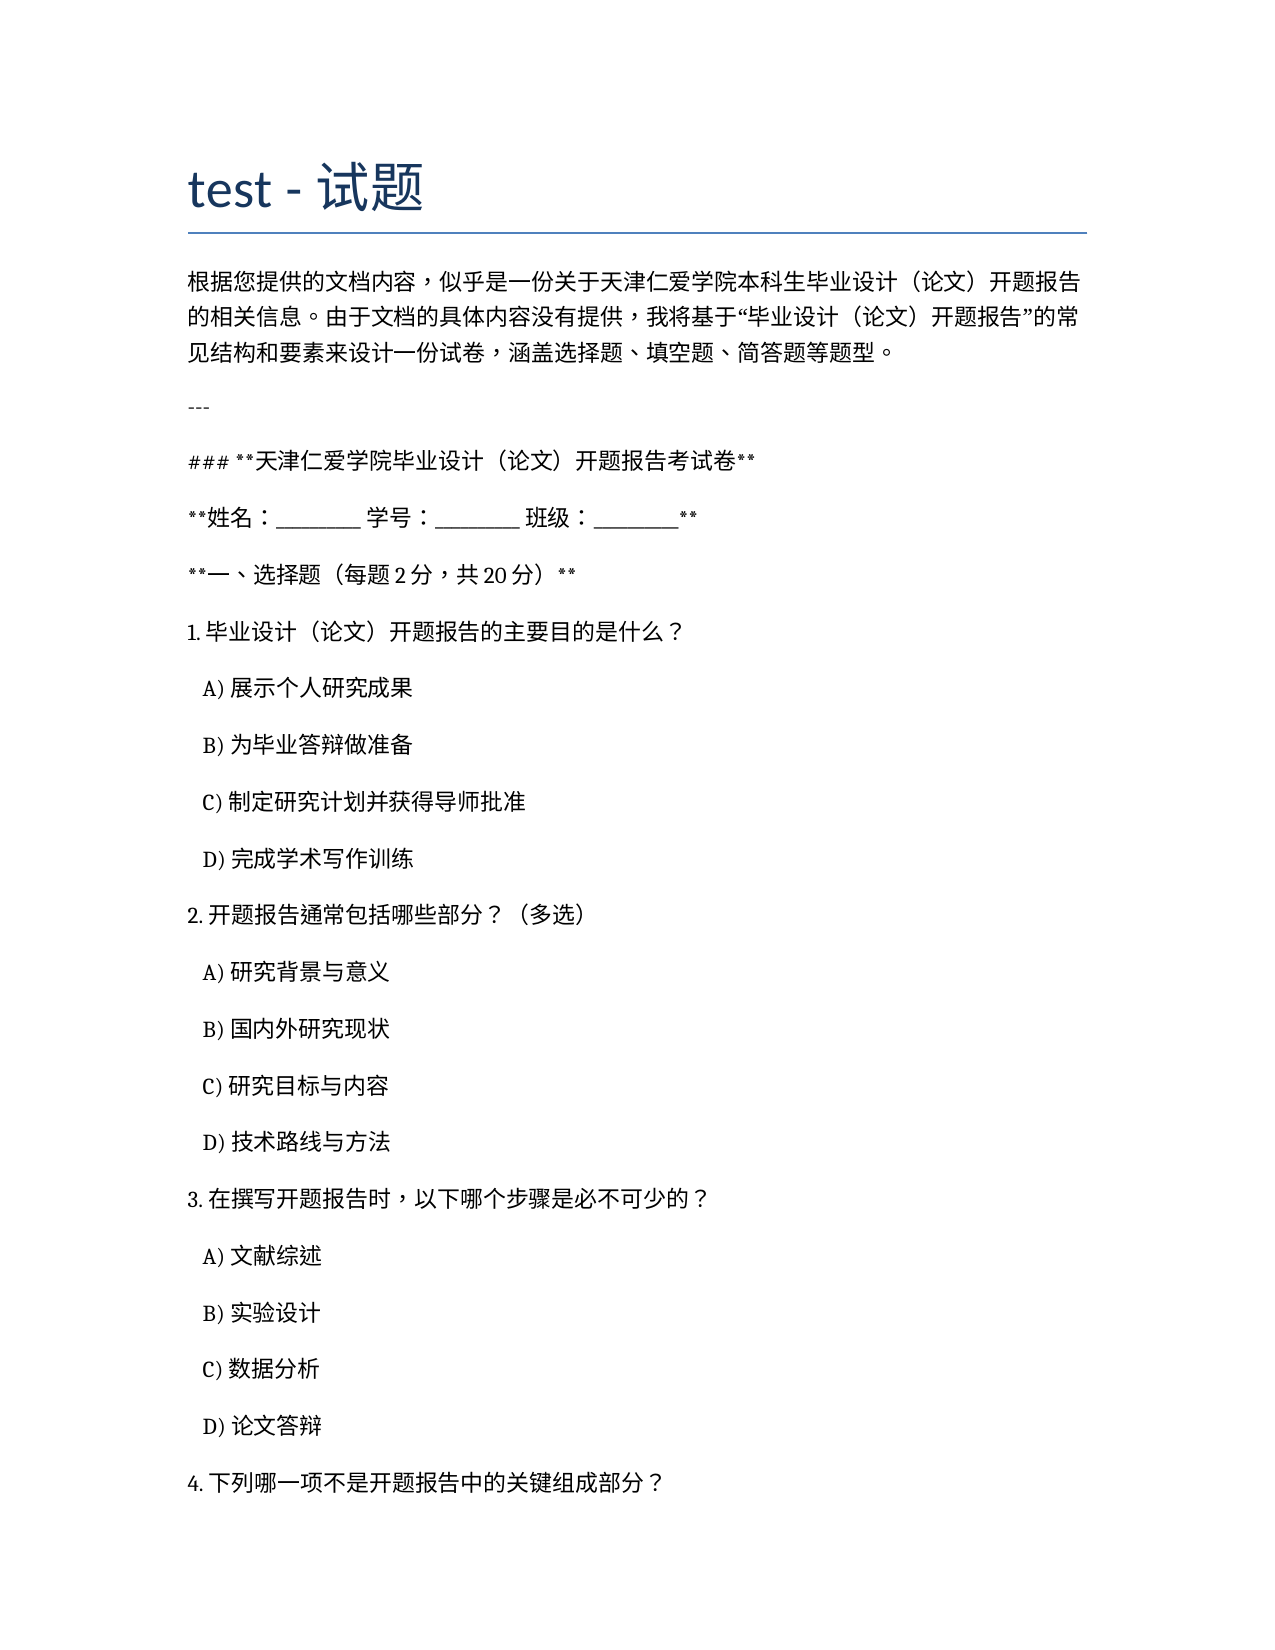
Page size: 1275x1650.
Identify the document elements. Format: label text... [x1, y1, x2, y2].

text B) 实验设计 [187, 1297, 1087, 1328]
text A) 文献综述 [187, 1240, 1087, 1271]
text ### **天津仁爱学院毕业设计（论文）开题报告考试卷** [187, 445, 1087, 476]
text 2. 开题报告通常包括哪些部分？（多选） [187, 899, 1087, 931]
text A) 研究背景与意义 [187, 956, 1087, 987]
text **一、选择题（每题2分，共20分）** [187, 559, 1087, 590]
text 4. 下列哪一项不是开题报告中的关键组成部分？ [187, 1467, 1087, 1498]
text --- [187, 394, 1087, 420]
text C) 研究目标与内容 [187, 1069, 1087, 1101]
text B) 为毕业答辩做准备 [187, 729, 1087, 760]
text 1. 毕业设计（论文）开题报告的主要目的是什么？ [187, 615, 1087, 647]
text B) 国内外研究现状 [187, 1013, 1087, 1044]
text A) 展示个人研究成果 [187, 672, 1087, 703]
text C) 数据分析 [187, 1353, 1087, 1385]
text D) 技术路线与方法 [187, 1126, 1087, 1158]
text **姓名：__________ 学号：__________ 班级：__________** [187, 502, 1087, 533]
text D) 完成学术写作训练 [187, 842, 1087, 874]
text 根据您提供的文档内容，似乎是一份关于天津仁爱学院本科生毕业设计（论文）开题报告的相关信息。由于文档的具体内容没有提供，我将基于“毕业设计（论文）开题报告”的常见结构和要素来设计一份试卷，涵盖选择题、填空题、简答题等题型。 [187, 265, 1087, 368]
text 3. 在撰写开题报告时，以下哪个步骤是必不可少的？ [187, 1183, 1087, 1214]
title test - 试题 [187, 150, 1087, 234]
text D) 论文答辩 [187, 1410, 1087, 1441]
text C) 制定研究计划并获得导师批准 [187, 786, 1087, 817]
